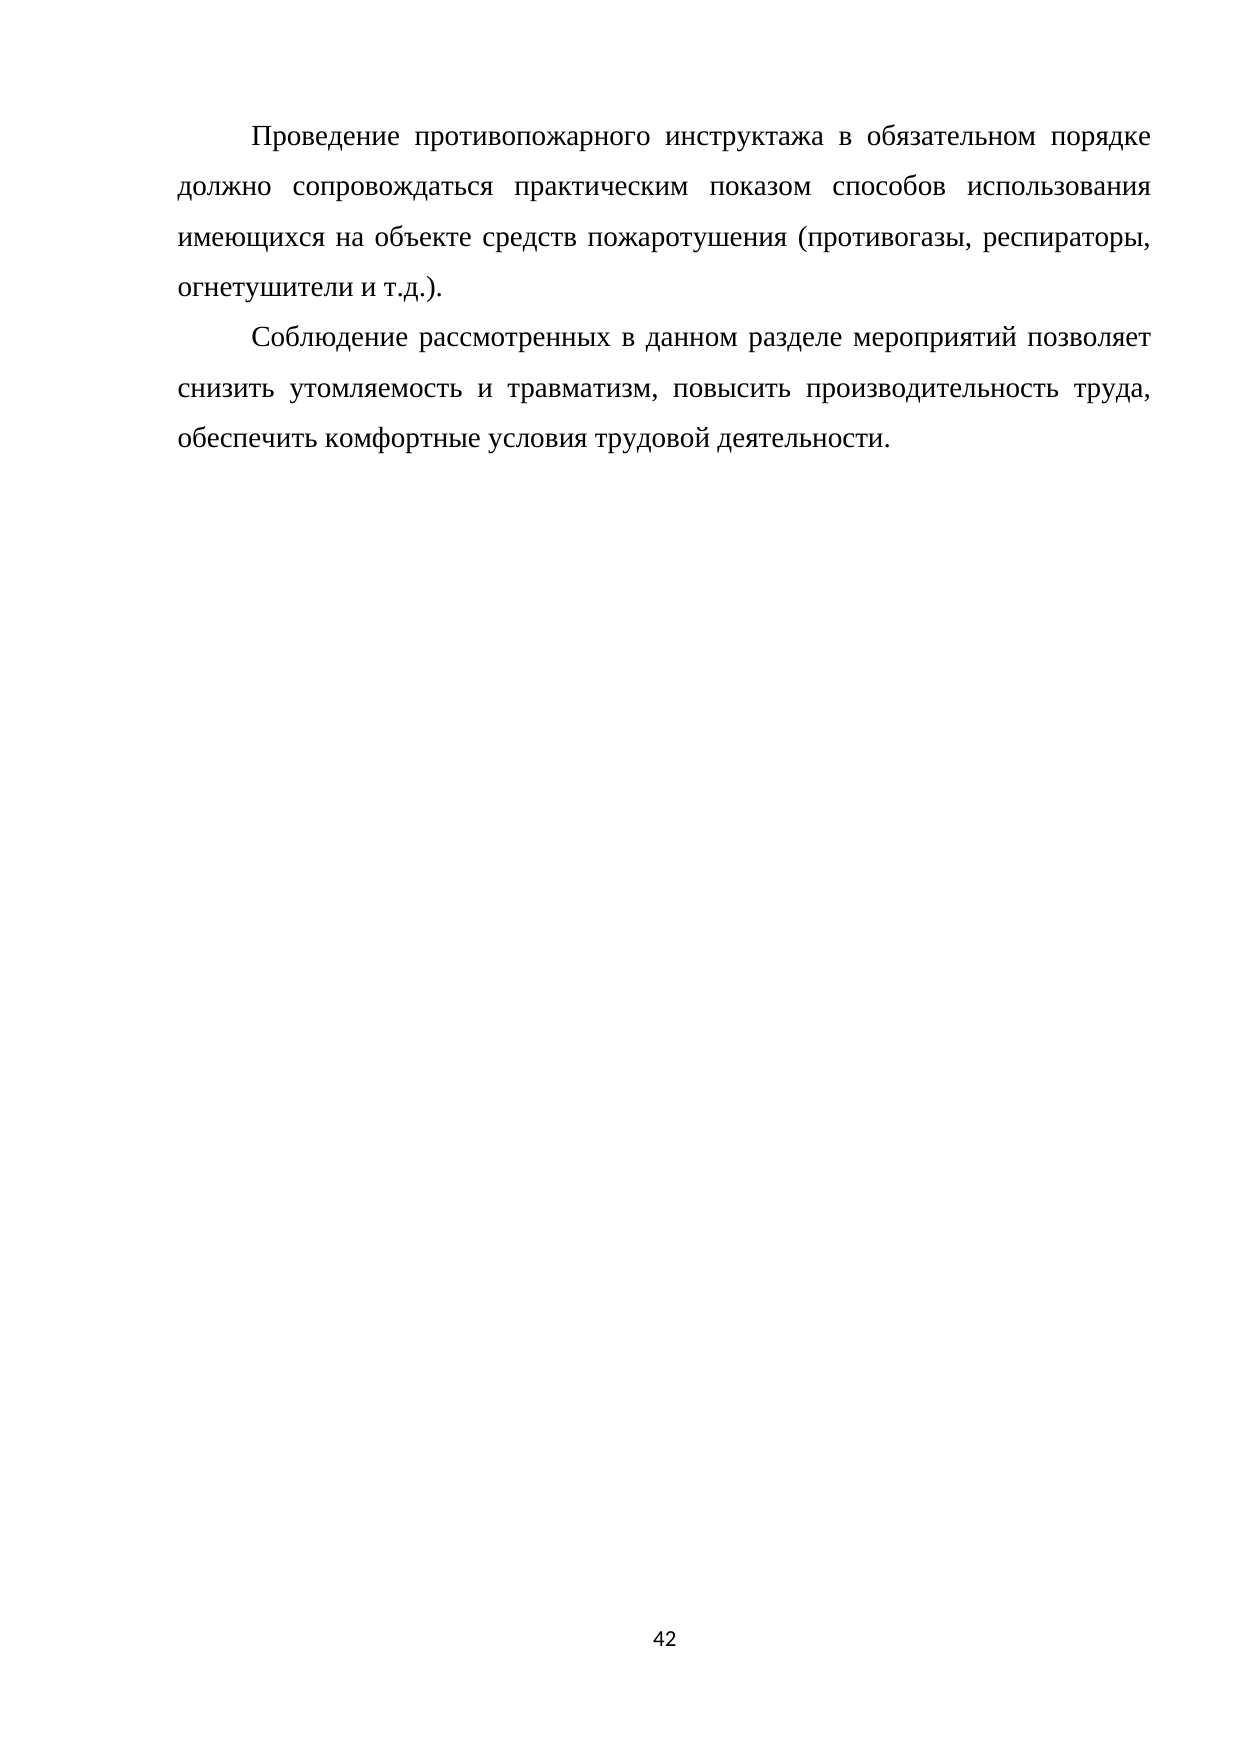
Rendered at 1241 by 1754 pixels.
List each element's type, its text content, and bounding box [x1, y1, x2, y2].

text Соблюдение рассмотренных в данном разделе мероприятий позволяет снизить утомляемость и травматизм, повысить производительность труда, обеспечить комфортные условия трудовой деятельности. [177, 319, 1152, 453]
text Проведение противопожарного инструктажа в обязательном порядке должно сопровождаться практическим показом способов использования имеющихся на объекте средств пожаротушения (противогазы, респираторы, огнетушители и т.д.). [177, 118, 1152, 303]
